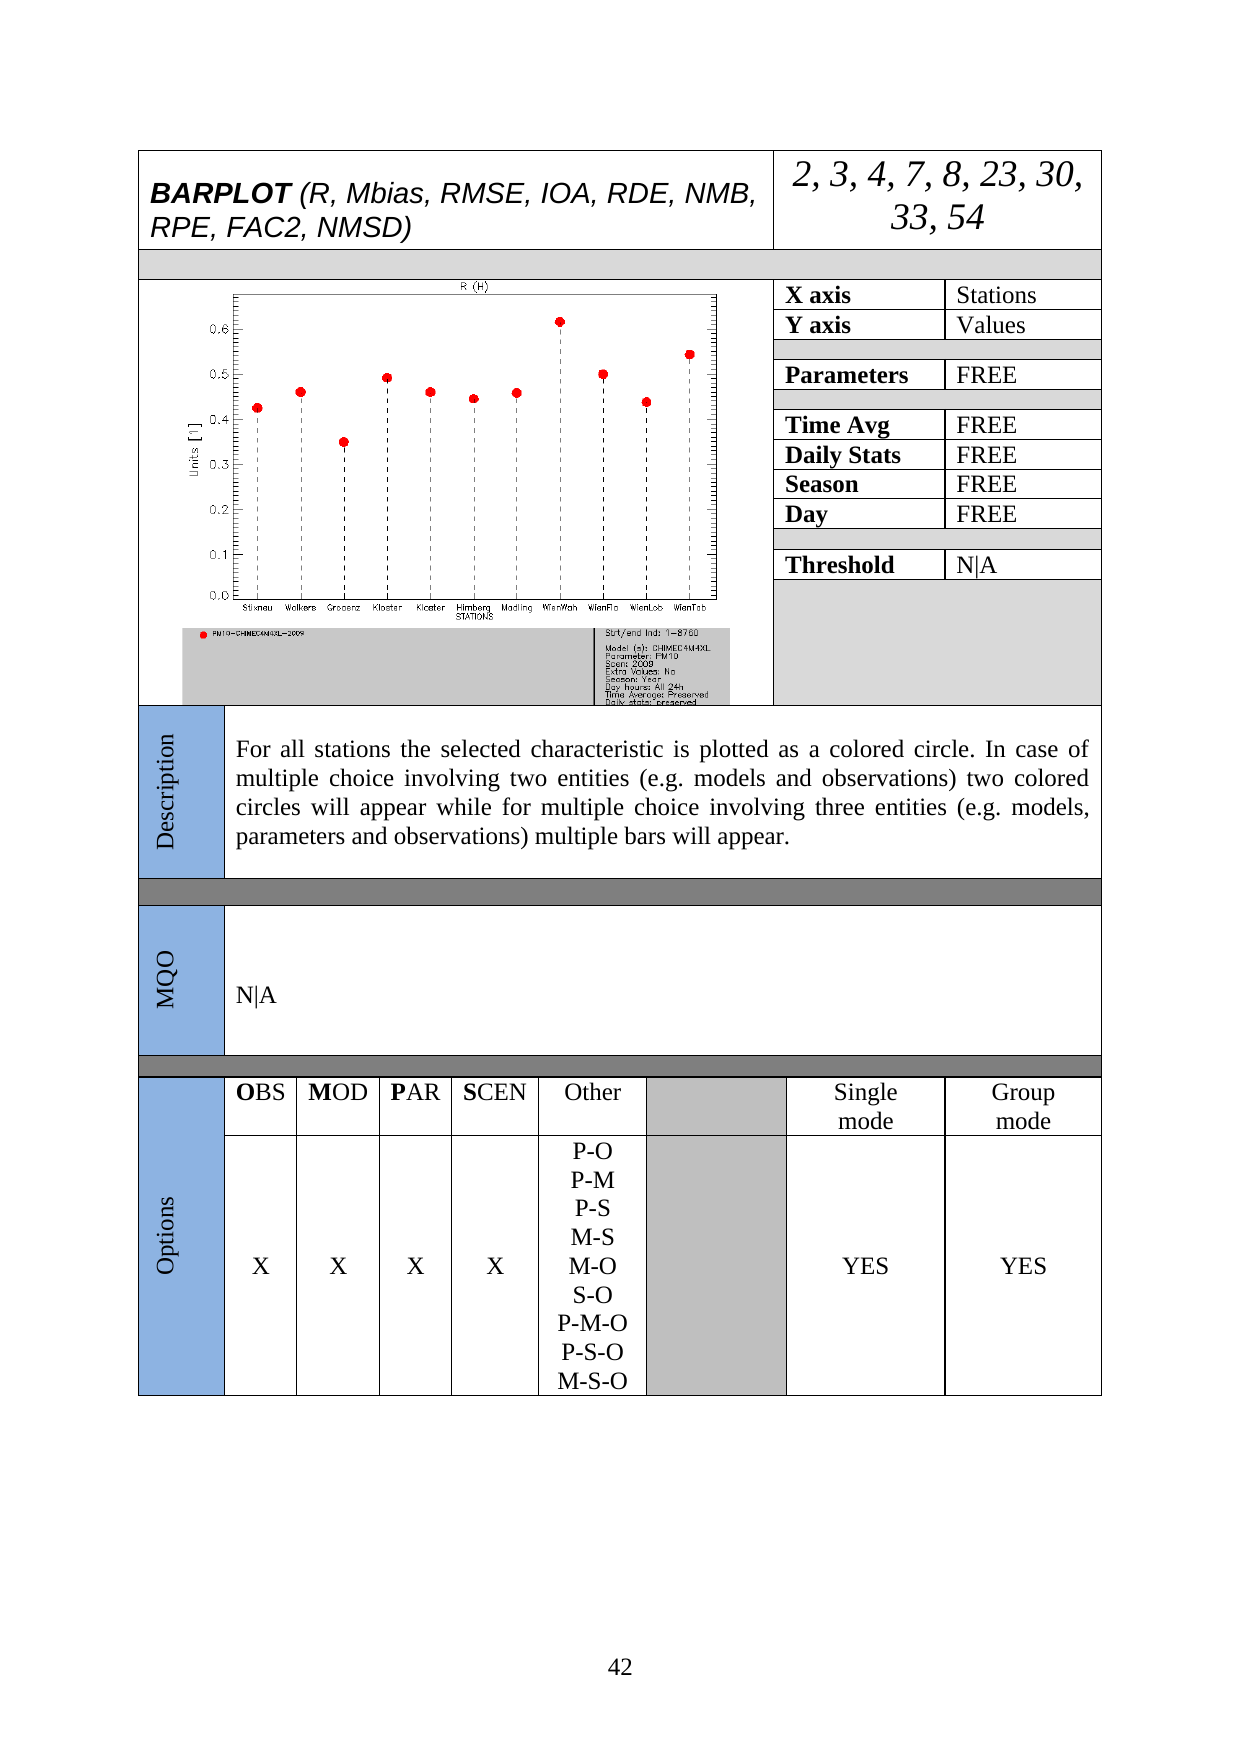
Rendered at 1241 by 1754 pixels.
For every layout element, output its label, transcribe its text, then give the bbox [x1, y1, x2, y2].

table_cell FREE [946, 360, 1101, 389]
table_cell OBS [225, 1078, 296, 1135]
table_cell YES [946, 1136, 1101, 1395]
picture [182, 280, 730, 705]
table_cell P-O P-M P-S M-S M-O S-O P-M-O P-S-O M-S-O [539, 1136, 646, 1395]
table_cell Time Avg [774, 410, 944, 439]
table_cell Y axis [774, 310, 944, 339]
table_cell SCEN [452, 1078, 538, 1135]
table_cell Values [946, 310, 1101, 339]
table_cell FREE [946, 410, 1101, 439]
table_cell Season [774, 470, 944, 498]
table_cell FREE [946, 440, 1101, 468]
table_cell X [225, 1136, 296, 1395]
table_cell N|A [225, 906, 1101, 1055]
table_cell [774, 529, 1101, 549]
table_cell Options [139, 1078, 224, 1395]
table_cell [730, 280, 773, 705]
table_cell Threshold [774, 550, 944, 579]
table_cell Day [774, 499, 944, 528]
table_cell [774, 340, 1101, 359]
table_cell [139, 879, 1101, 905]
table_cell X axis [774, 280, 944, 309]
table_cell FREE [946, 470, 1101, 498]
table_cell [139, 250, 1101, 279]
table_cell X [380, 1136, 451, 1395]
table_header BARPLOT (R, Mbias, RMSE, IOA, RDE, NMB, RPE, FAC2, NMSD) [139, 151, 773, 249]
table_cell For all stations the selected characteristic is plotted as a colored circle. In case of multiple choice involving two entities (e.g. models and observations) two colored circles will appear while for multiple choice involving three entities (e.g. models, parameters and observations) multiple bars will appear. [225, 706, 1101, 878]
table_cell Daily Stats [774, 440, 944, 468]
table_cell [139, 280, 182, 705]
table_cell PAR [380, 1078, 451, 1135]
table_cell Group mode [946, 1078, 1101, 1135]
table_cell X [452, 1136, 538, 1395]
table_cell MOD [297, 1078, 379, 1135]
table_cell MQO [139, 906, 224, 1055]
table_cell [647, 1078, 786, 1135]
table_cell [139, 1056, 1101, 1076]
table_cell N|A [946, 550, 1101, 579]
table_cell YES [787, 1136, 944, 1395]
table_cell Parameters [774, 360, 944, 389]
table_cell [647, 1136, 786, 1395]
table_cell Other [539, 1078, 646, 1135]
table_cell [774, 390, 1101, 409]
table_cell Single mode [787, 1078, 944, 1135]
table_header 2, 3, 4, 7, 8, 23, 30, 33, 54 [774, 151, 1101, 249]
table_cell X [297, 1136, 379, 1395]
table_cell Description [139, 706, 224, 878]
table_cell Stations [946, 280, 1101, 309]
table_cell FREE [946, 499, 1101, 528]
table_cell [774, 580, 1101, 705]
